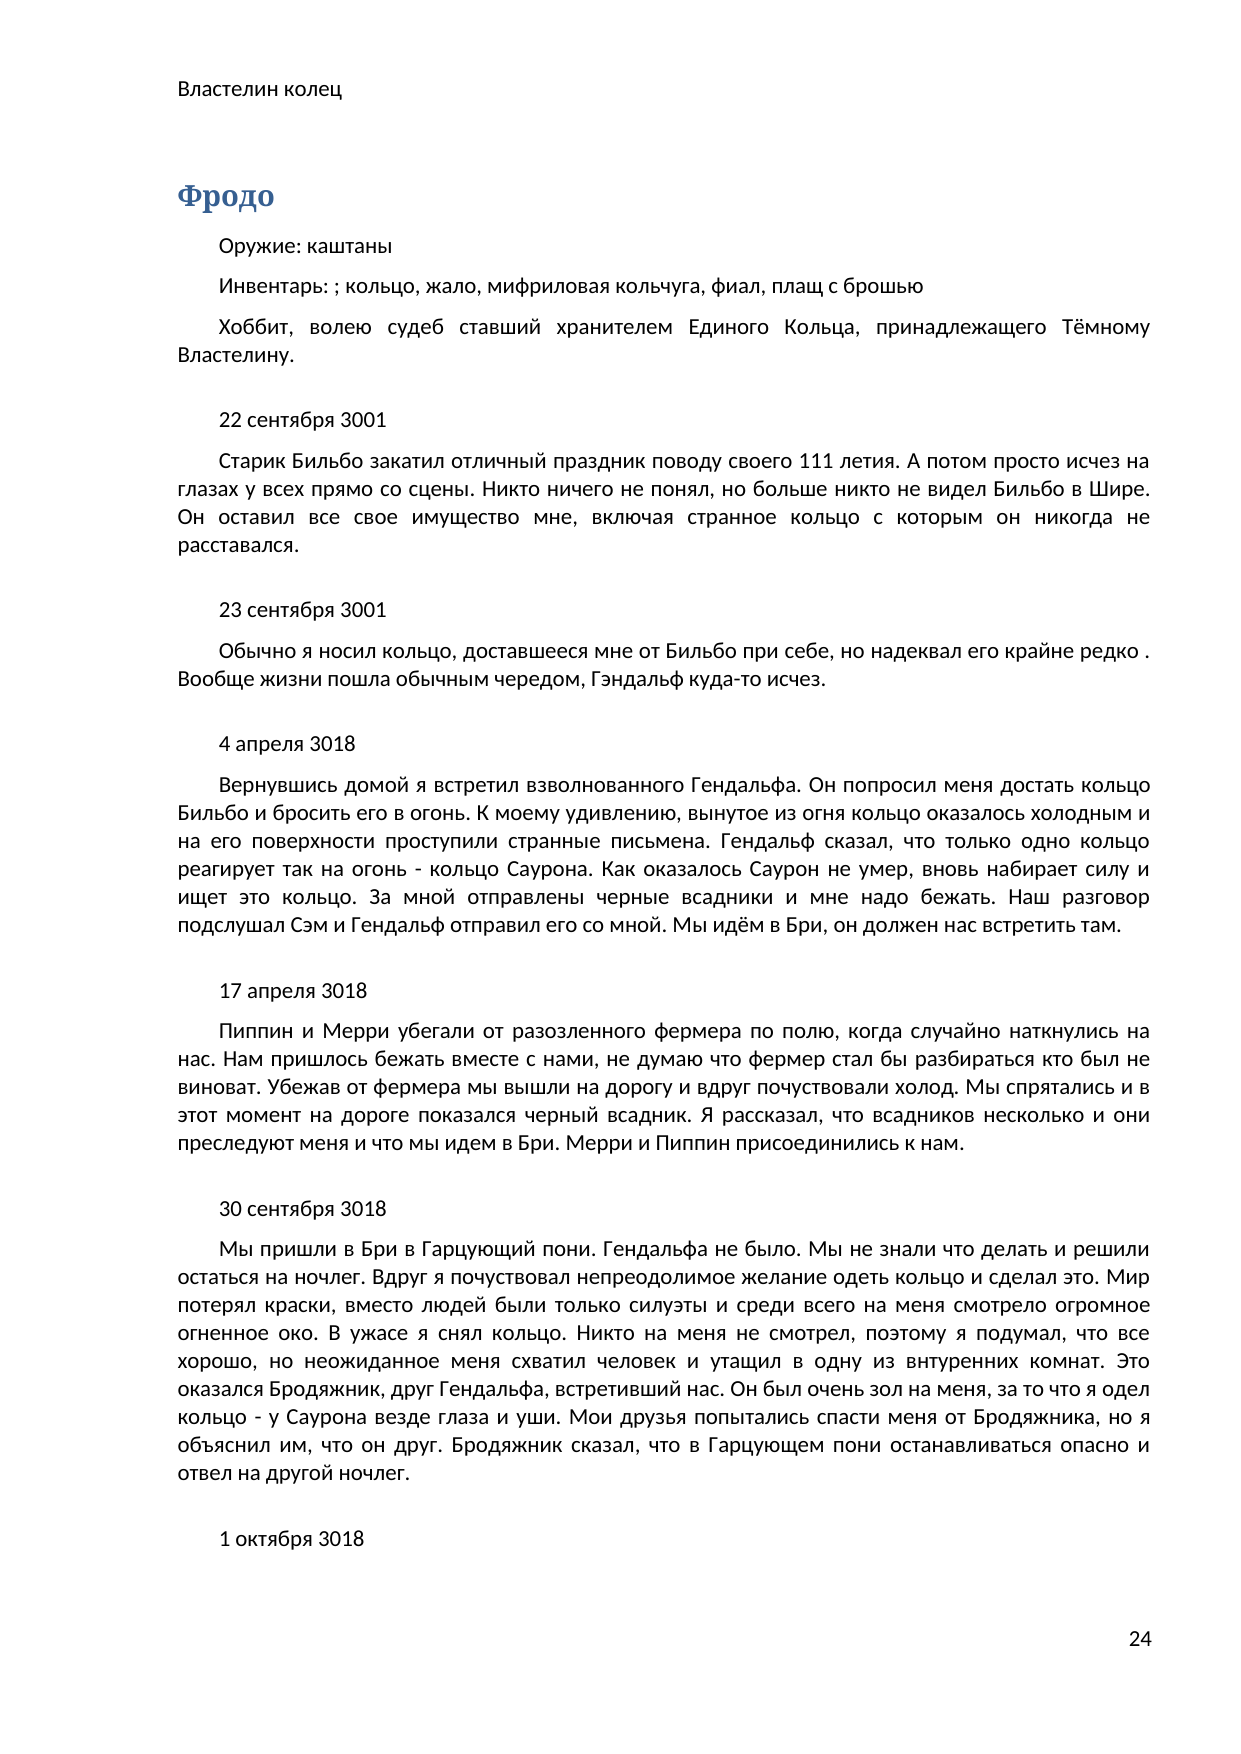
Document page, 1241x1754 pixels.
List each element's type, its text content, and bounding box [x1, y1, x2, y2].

text 1 октября 3018 [177, 1524, 1152, 1552]
text Хоббит, волею судеб ставший хранителем Единого Кольца, принадлежащего Тёмному Властелину. [177, 312, 1152, 368]
text 23 сентября 3001 [177, 596, 1152, 623]
text 30 сентября 3018 [177, 1194, 1152, 1222]
text Мы пришли в Бри в Гарцующий пони. Гендальфа не было. Мы не знали что делать и решили остаться на ночлег. Вдруг я почуствовал непреодолимое желание одеть кольцо и сделал это. Мир потерял краски, вместо людей были только силуэты и среди всего на меня смотрело огромное огненное око. В ужасе я снял кольцо. Никто на меня не смотрел, поэтому я подумал, что все хорошо, но неожиданное меня схватил человек и утащил в одну из внтуренних комнат. Это оказался Бродяжник, друг Гендальфа, встретивший нас. Он был очень зол на меня, за то что я одел кольцо - у Саурона везде глаза и уши. Мои друзья попытались спасти меня от Бродяжника, но я объяснил им, что он друг. Бродяжник сказал, что в Гарцующем пони останавливаться опасно и отвел на другой ночлег. [177, 1234, 1152, 1487]
text 4 апреля 3018 [177, 729, 1152, 758]
text Пиппин и Мерри убегали от разозленного фермера по полю, когда случайно наткнулись на нас. Нам пришлось бежать вместе с нами, не думаю что фермер стал бы разбираться кто был не виноват. Убежав от фермера мы вышли на дорогу и вдруг почуствовали холод. Мы спрятались и в этот момент на дороге показался черный всадник. Я рассказал, что всадников несколько и они преследуют меня и что мы идем в Бри. Мерри и Пиппин присоединились к нам. [177, 1016, 1152, 1156]
text Оружие: каштаны [177, 231, 1152, 259]
text Обычно я носил кольцо, доставшееся мне от Бильбо при себе, но надеквал его крайне редко . Вообще жизни пошла обычным чередом, Гэндальф куда-то исчез. [177, 636, 1152, 692]
subtitle Фродо [177, 180, 1152, 213]
text 17 апреля 3018 [177, 976, 1152, 1004]
text Старик Бильбо закатил отличный праздник поводу своего 111 летия. А потом просто исчез на глазах у всех прямо со сцены. Никто ничего не понял, но больше никто не видел Бильбо в Шире. Он оставил все свое имущество мне, включая странное кольцо с которым он никогда не расставался. [177, 446, 1152, 558]
text Инвентарь: ; кольцо, жало, мифриловая кольчуга, фиал, плащ с брошью [177, 271, 1152, 299]
text 22 сентября 3001 [177, 405, 1152, 433]
text Вернувшись домой я встретил взволнованного Гендальфа. Он попросил меня достать кольцо Бильбо и бросить его в огонь. К моему удивлению, вынутое из огня кольцо оказалось холодным и на его поверхности проступили странные письмена. Гендальф сказал, что только одно кольцо реагирует так на огонь - кольцо Саурона. Как оказалось Саурон не умер, вновь набирает силу и ищет это кольцо. За мной отправлены черные всадники и мне надо бежать. Наш разговор подслушал Сэм и Гендальф отправил его со мной. Мы идём в Бри, он должен нас встретить там. [177, 770, 1152, 938]
